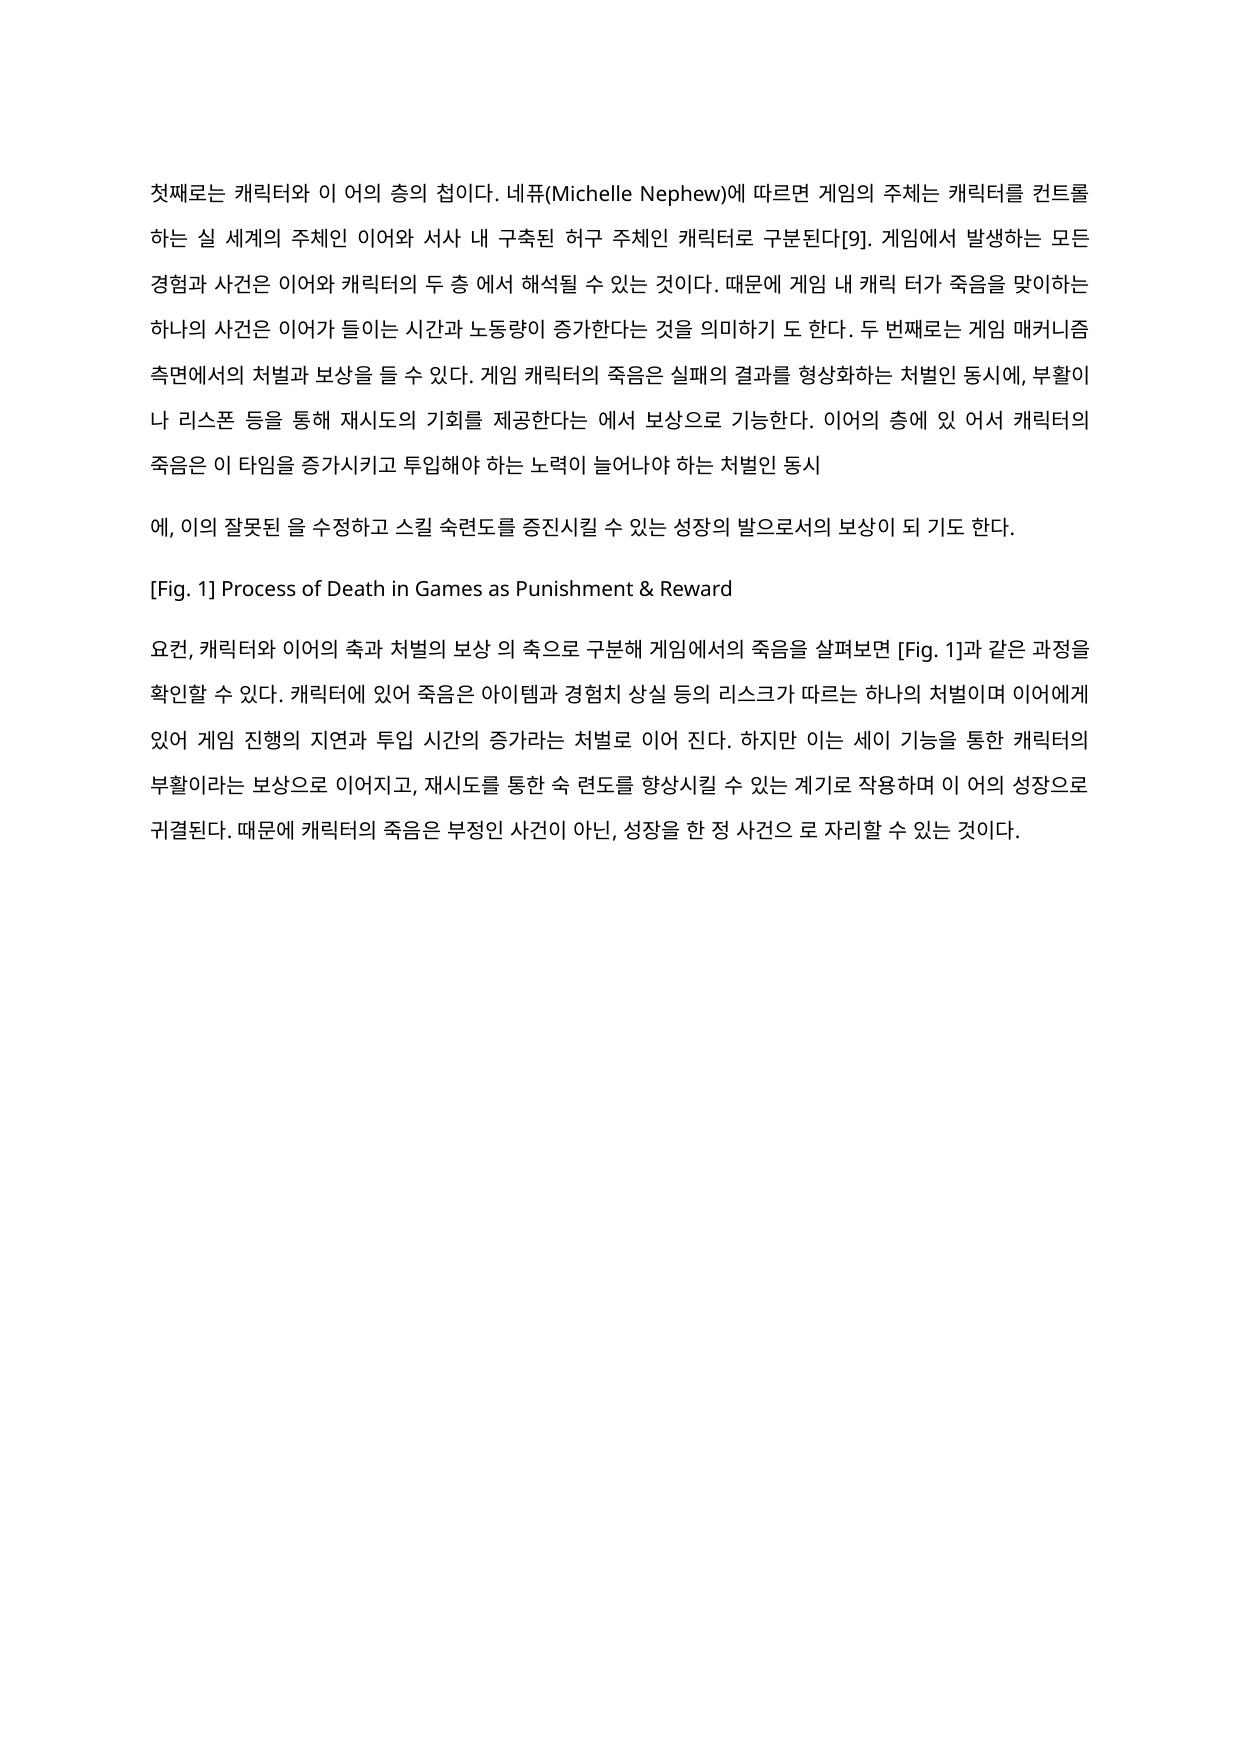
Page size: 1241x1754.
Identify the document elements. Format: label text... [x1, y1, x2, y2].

text 요컨, 캐릭터와 이어의 축과 처벌의 보상 의 축으로 구분해 게임에서의 죽음을 살펴보면 [Fig. 1]과 같은 과정을 확인할 수 있다. 캐릭터에 있어 죽음은 아이템과 경험치 상실 등의 리스크가 따르는 하나의 처벌이며 이어에게 있어 게임 진행의 지연과 투입 시간의 증가라는 처벌로 이어 진다. 하지만 이는 세이 기능을 통한 캐릭터의 부활이라는 보상으로 이어지고, 재시도를 통한 숙 련도를 향상시킬 수 있는 계기로 작용하며 이 어의 성장으로 귀결된다. 때문에 캐릭터의 죽음은 부정인 사건이 아닌, 성장을 한 정 사건으 로 자리할 수 있는 것이다. [150, 633, 1090, 845]
text [Fig. 1] Process of Death in Games as Punishment & Reward [150, 574, 1090, 602]
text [150, 177, 1090, 480]
text 에, 이의 잘못된 을 수정하고 스킬 숙련도를 증진시킬 수 있는 성장의 발으로서의 보상이 되 기도 한다. [150, 512, 1090, 542]
